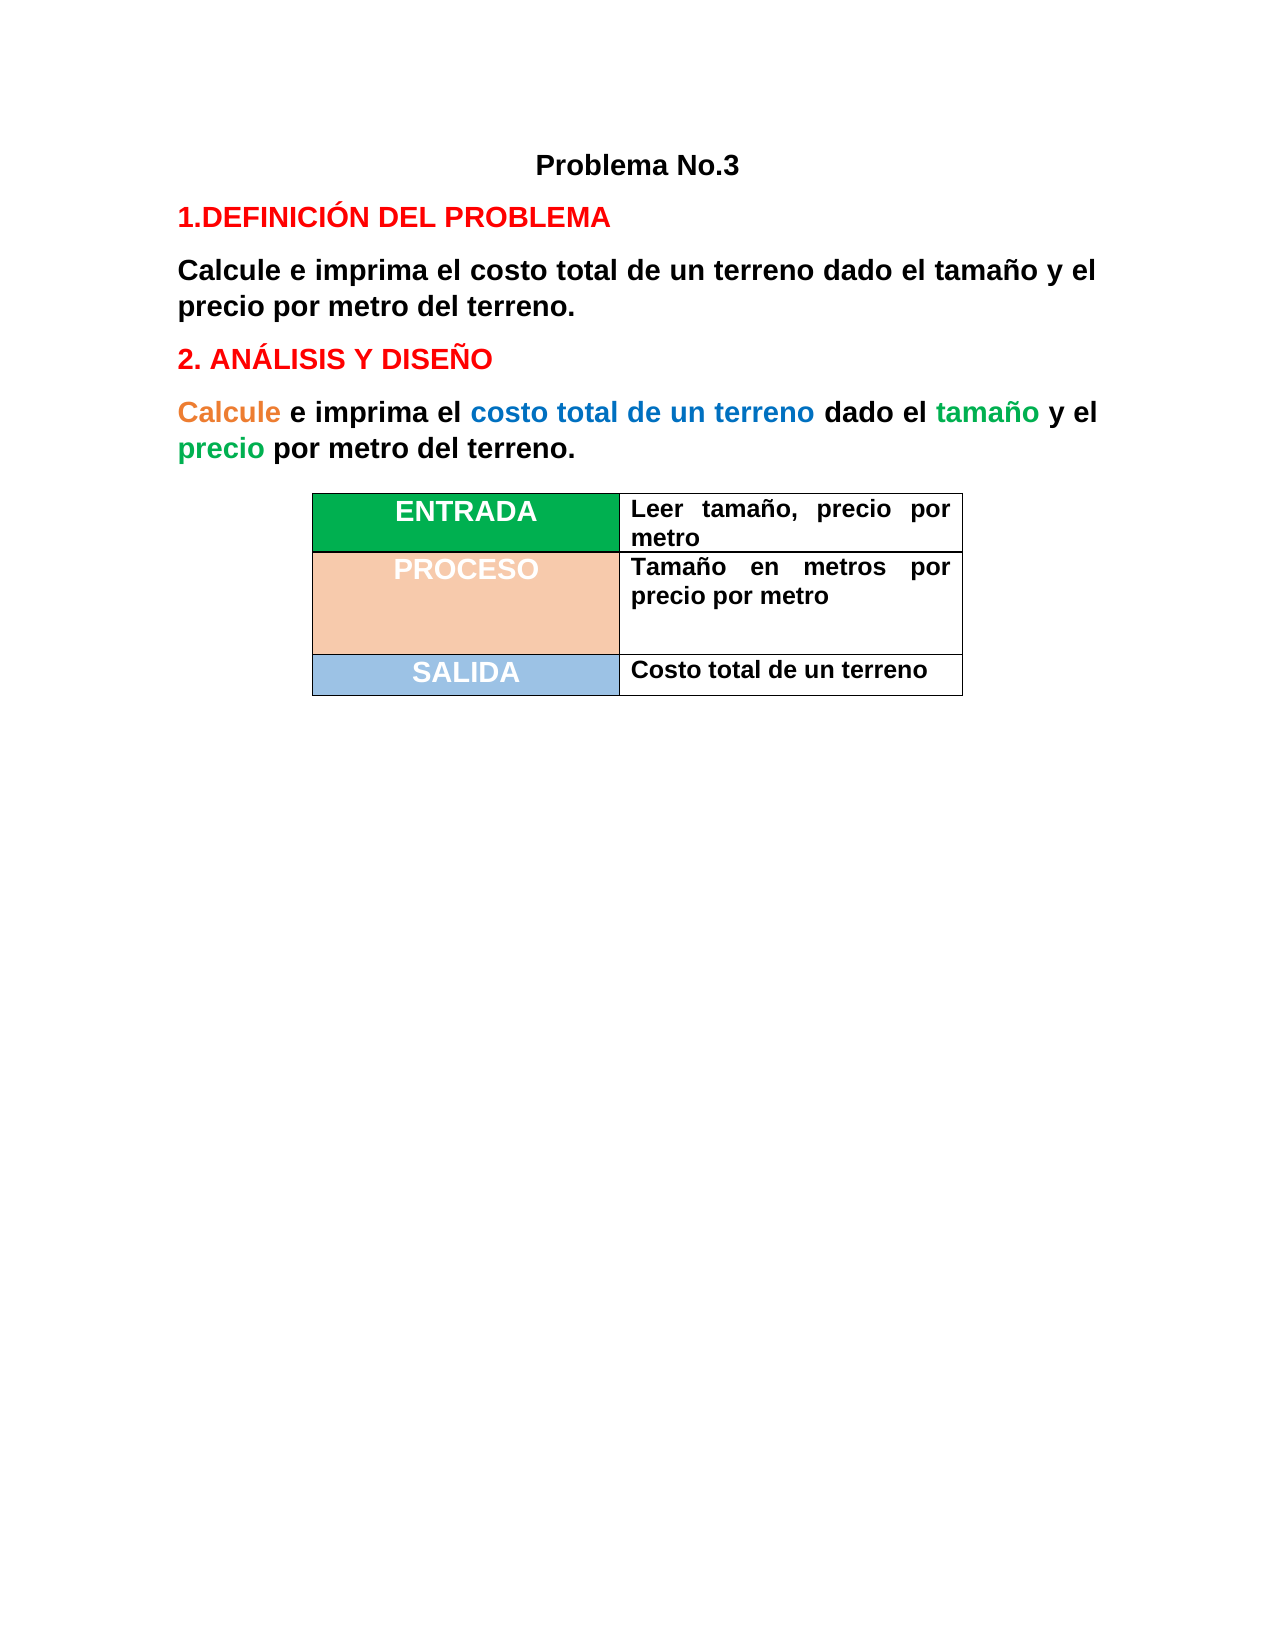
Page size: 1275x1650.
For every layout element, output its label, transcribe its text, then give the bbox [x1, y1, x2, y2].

table_cell PROCESO [313, 553, 619, 654]
text Calcule e imprima el costo total de un terreno dado el tamaño y el precio por metro del terreno. [177, 395, 1098, 465]
text Calcule e imprima el costo total de un terreno dado el tamaño y el precio por metro del terreno. [177, 253, 1098, 323]
text 1.DEFINICIÓN DEL PROBLEMA [177, 200, 1098, 234]
table_header ENTRADA [313, 494, 619, 551]
table_cell SALIDA [313, 655, 619, 695]
text Problema No.3 [177, 148, 1098, 181]
text 2. ANÁLISIS Y DISEÑO [177, 342, 1098, 376]
table_header Leer tamaño, precio por metro [620, 494, 962, 551]
table_cell Tamaño en metros por precio por metro [620, 553, 962, 654]
table_cell Costo total de un terreno [620, 655, 962, 695]
